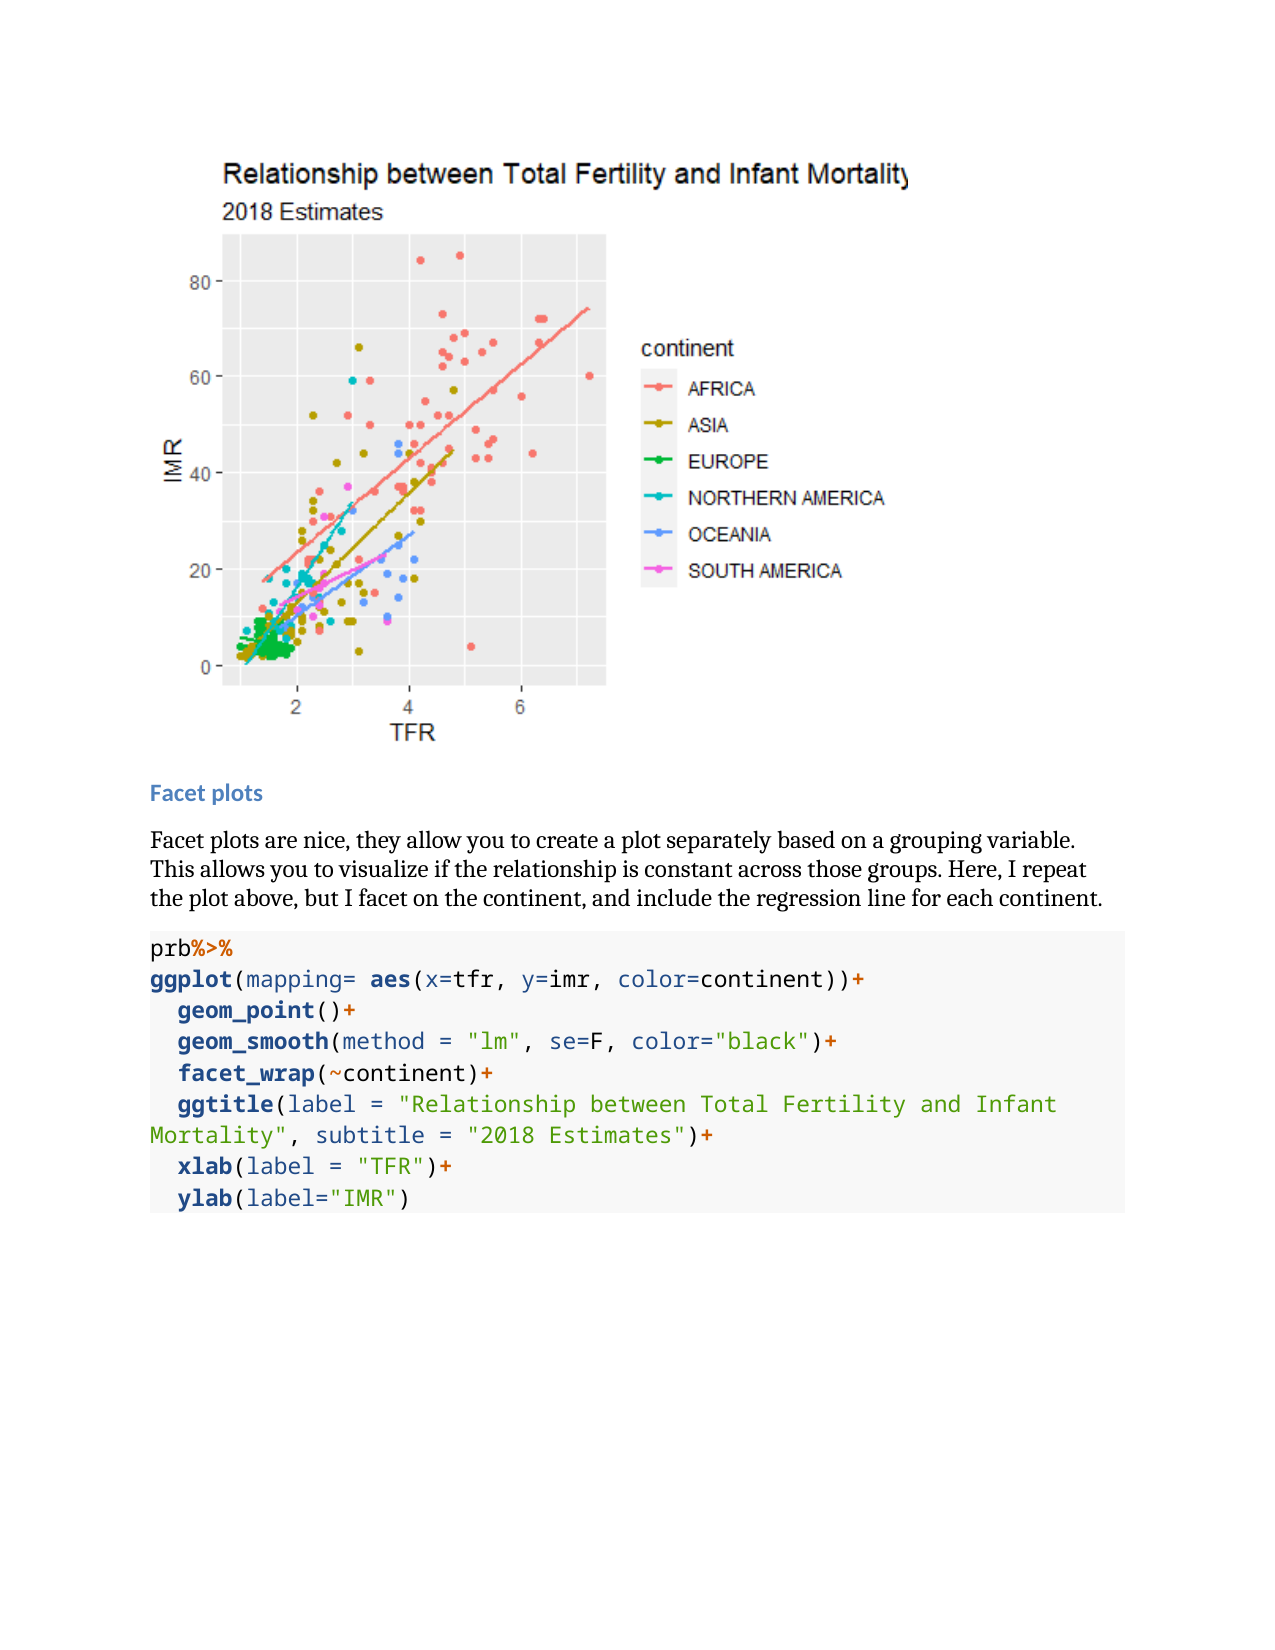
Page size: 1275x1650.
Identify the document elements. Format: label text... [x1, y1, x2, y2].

picture [150, 150, 908, 757]
subtitle Facet plots [150, 777, 1125, 808]
text prb%>% ggplot(mapping= aes(x=tfr, y=imr, color=continent))+ geom_point()+ geom_smooth(method = "lm", se=F, color="black")+ facet_wrap(~continent)+ ggtitle(label = "Relationship between Total Fertility and Infant Mortality", subtitle = "2018 Estimates")+ xlab(label = "TFR")+ ylab(label="IMR") [232, 931, 1125, 1213]
text Facet plots are nice, they allow you to create a plot separately based on a grouping variable. This allows you to visualize if the relationship is constant across those groups. Here, I repeat the plot above, but I facet on the continent, and include the regression line for each continent. [150, 826, 1125, 913]
